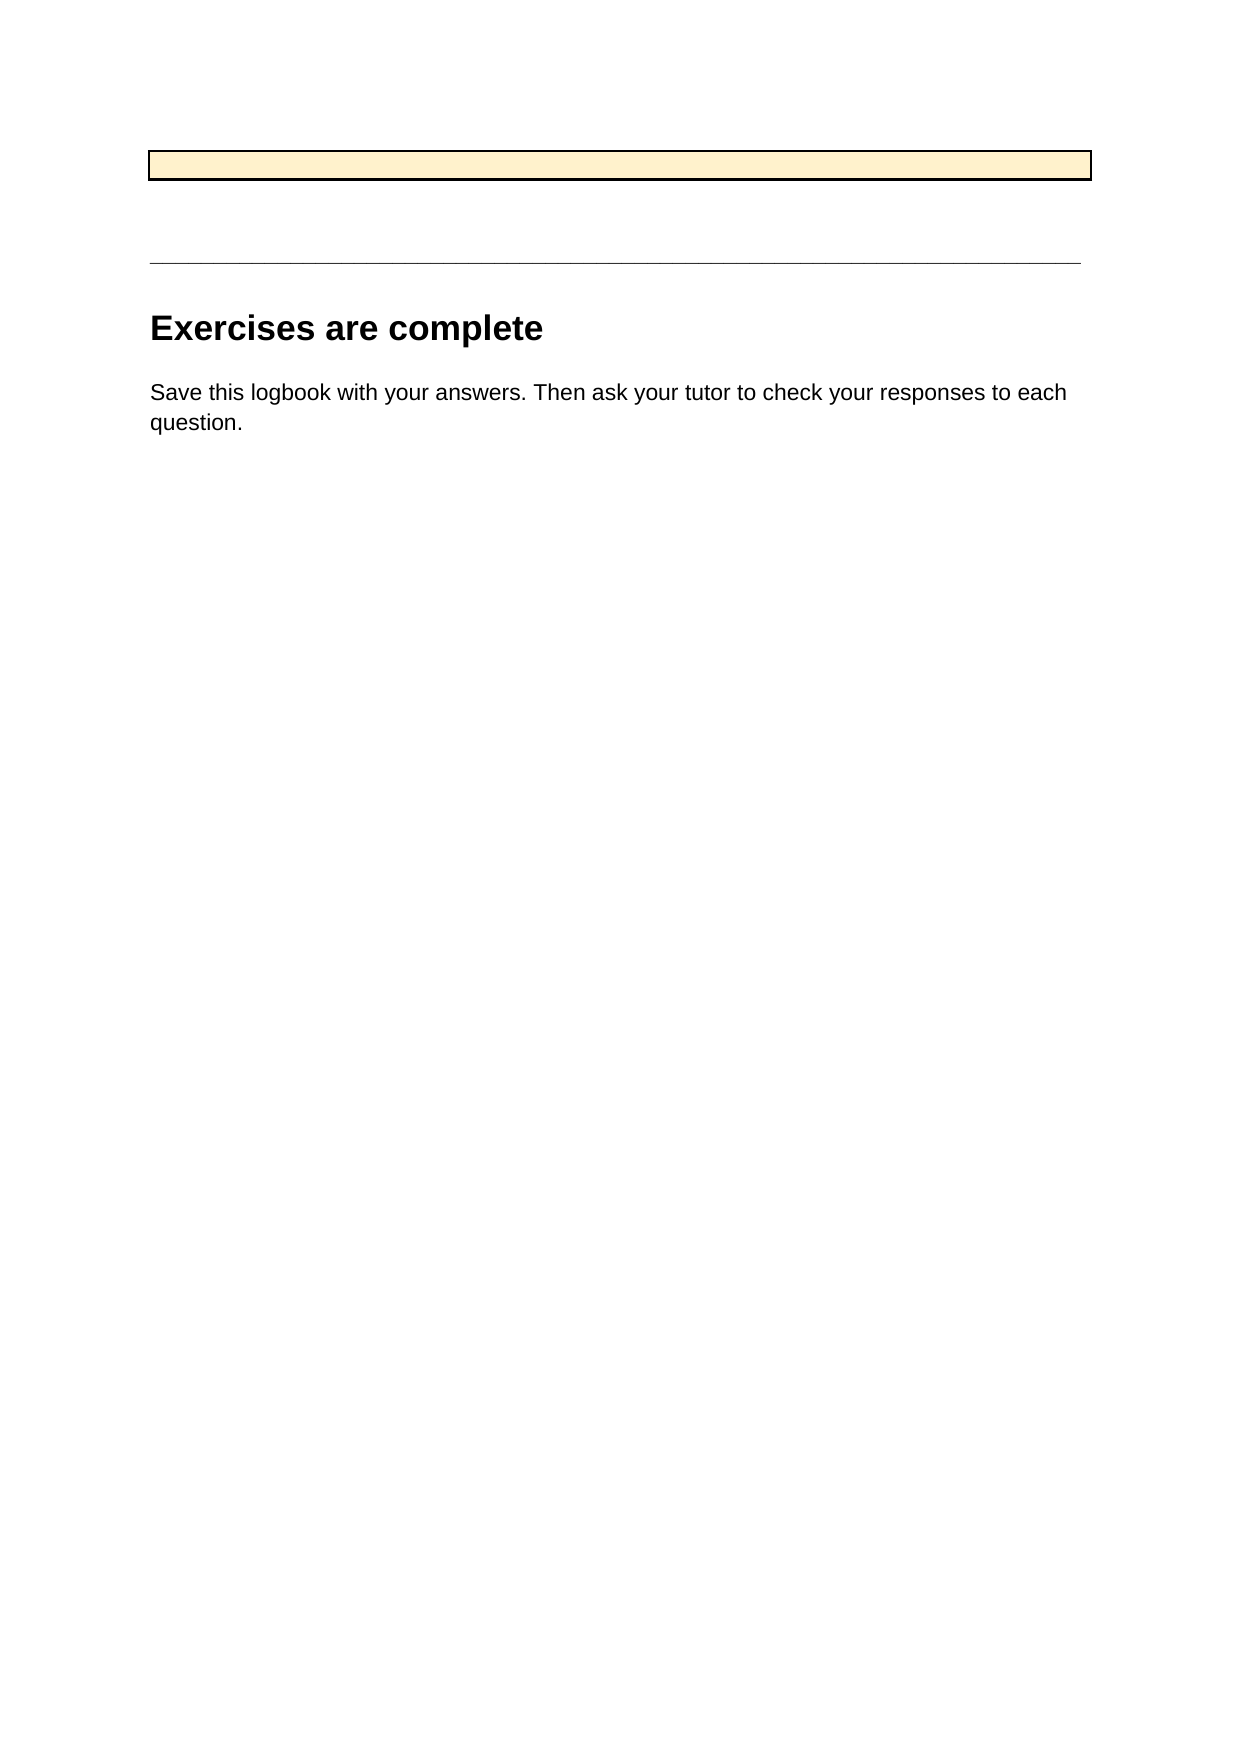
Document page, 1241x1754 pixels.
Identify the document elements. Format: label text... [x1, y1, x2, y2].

text Save this logbook with your answers. Then ask your tutor to check your responses to each question. [150, 379, 1090, 436]
text _________________________________________________________________________ [150, 239, 1090, 266]
subtitle Exercises are complete [150, 307, 1090, 348]
